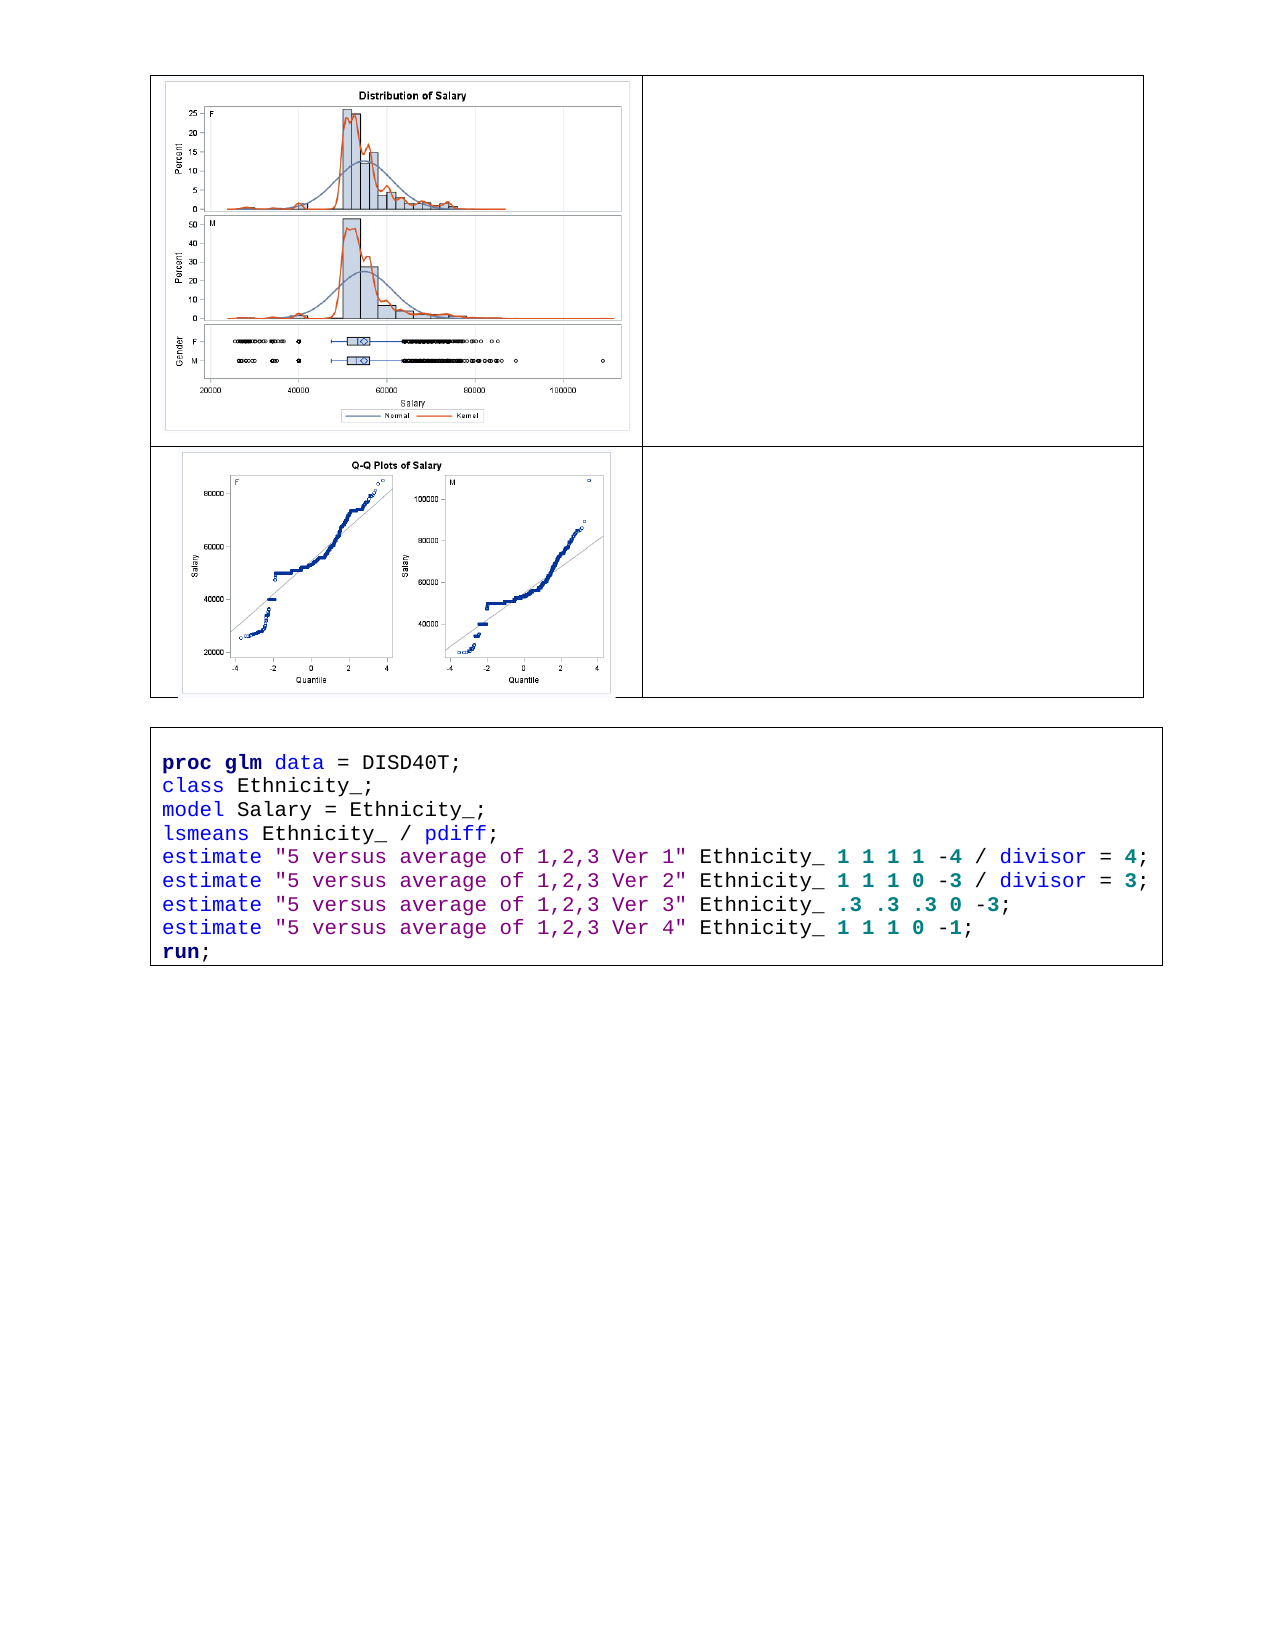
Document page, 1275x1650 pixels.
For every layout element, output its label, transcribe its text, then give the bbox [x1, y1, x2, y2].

picture [177, 447, 616, 698]
picture [161, 76, 632, 433]
table_cell [151, 447, 177, 697]
table_cell [643, 447, 1143, 697]
table_cell [616, 447, 642, 697]
table_cell [151, 76, 642, 446]
table_cell [643, 76, 1143, 446]
table_header proc glm data = DISD40T; class Ethnicity_; model Salary = Ethnicity_; lsmeans Ethnicity_ / pdiff; estimate "5 versus average of 1,2,3 Ver 1" Ethnicity_ 1 1 1 1 -4 / divisor = 4; estimate "5 versus average of 1,2,3 Ver 2" Ethnicity_ 1 1 1 0 -3 / divisor = 3; estimate "5 versus average of 1,2,3 Ver 3" Ethnicity_ .3 .3 .3 0 -3; estimate "5 versus average of 1,2,3 Ver 4" Ethnicity_ 1 1 1 0 -1; run; [151, 728, 1162, 964]
